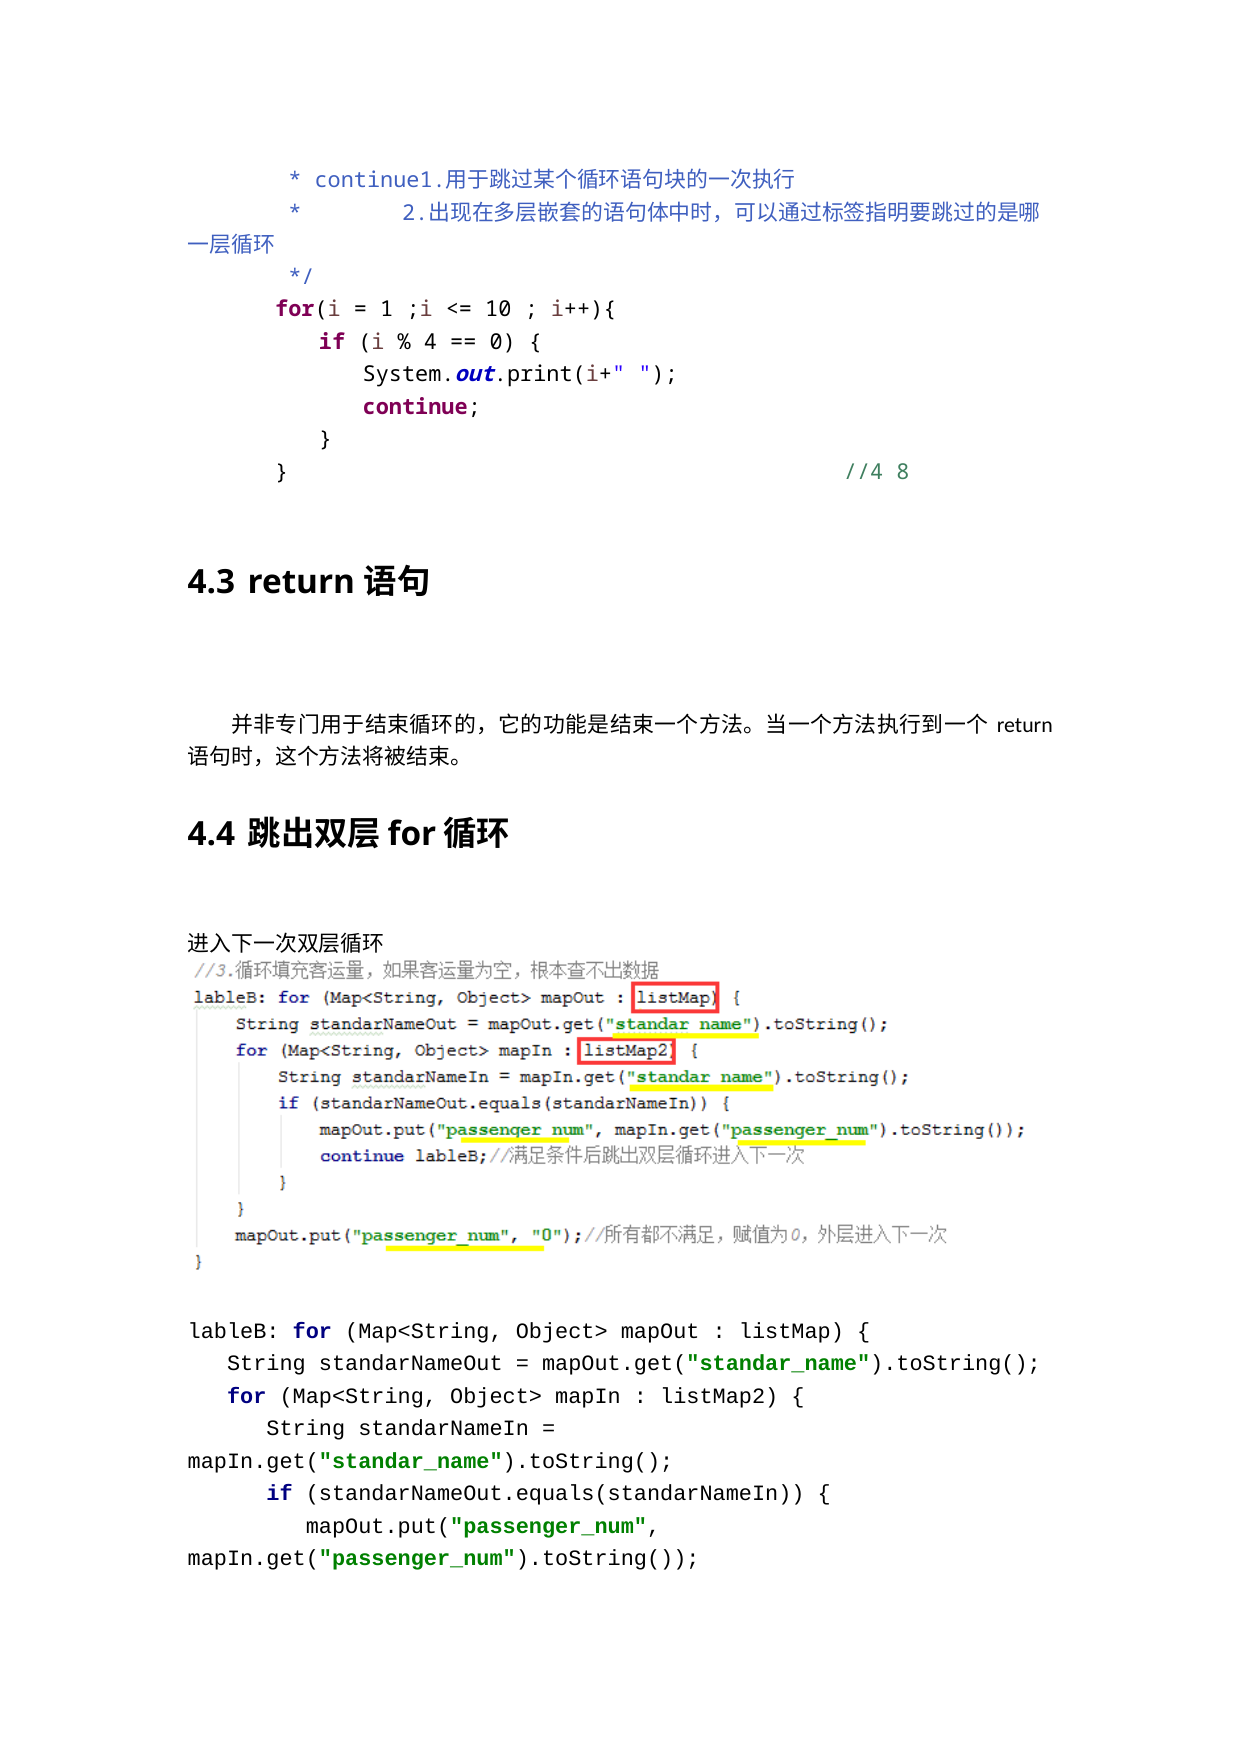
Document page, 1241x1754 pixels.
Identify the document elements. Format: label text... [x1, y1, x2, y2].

text 进入下一次双层循环 [187, 926, 1053, 958]
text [187, 1316, 1053, 1576]
text } //4 8 [187, 454, 1053, 487]
text System.out.print(i+" "); [187, 357, 1053, 389]
text for(i = 1 ;i <= 10 ; i++){ [187, 292, 1053, 324]
text * continue1.用于跳过某个循环语句块的一次执行 [187, 162, 1053, 194]
text * 2.出现在多层嵌套的语句体中时，可以通过标签指明要跳过的是哪一层循环 [187, 194, 1053, 259]
text 并非专门用于结束循环的，它的功能是结束一个方法。当一个方法执行到一个return语句时，这个方法将被结束。 [187, 706, 1053, 771]
text } [187, 422, 1053, 454]
subtitle return 语句 [187, 547, 1053, 612]
subtitle 跳出双层for循环 [187, 798, 1053, 863]
text continue; [187, 389, 1053, 422]
picture [187, 958, 1053, 1275]
text if (i % 4 == 0) { [187, 324, 1053, 357]
text */ [187, 259, 1053, 292]
